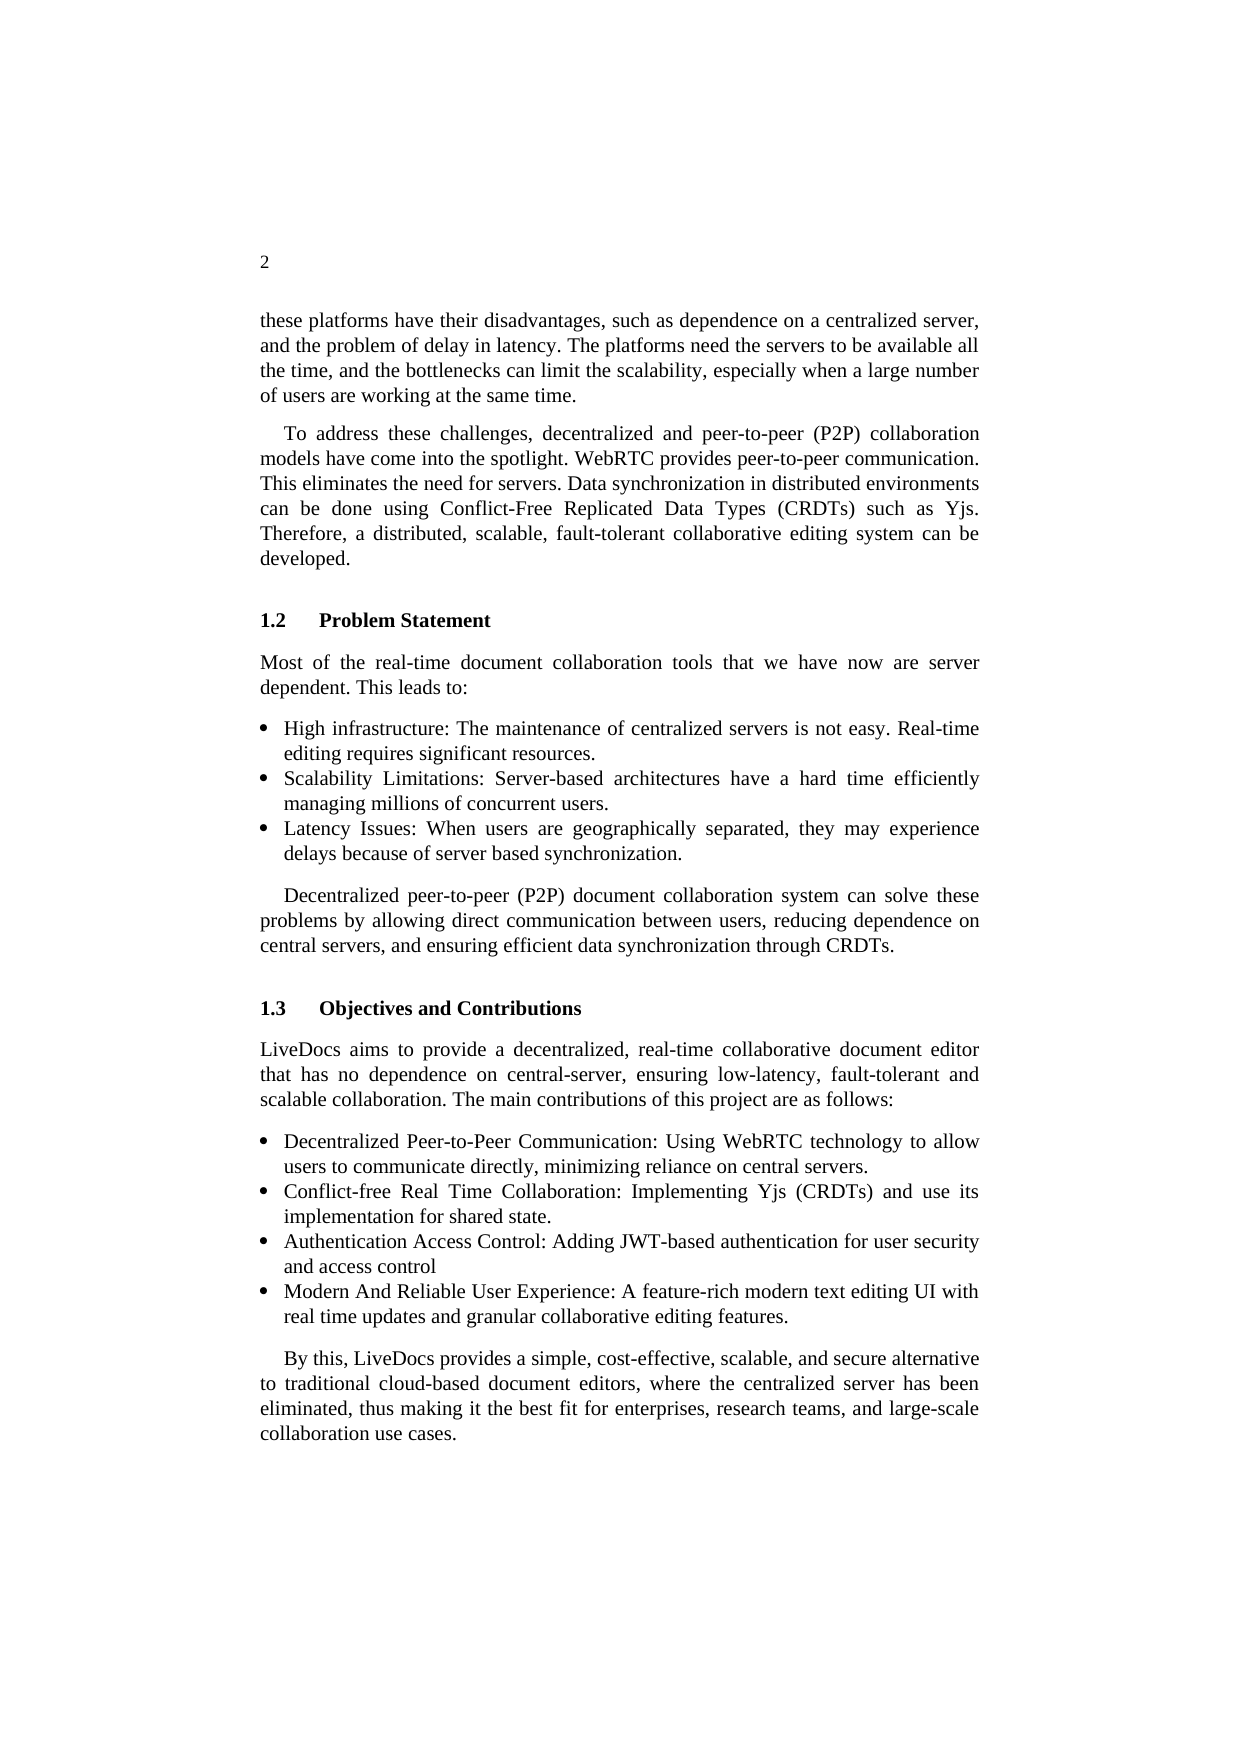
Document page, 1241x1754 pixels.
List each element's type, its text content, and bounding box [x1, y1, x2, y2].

text To address these challenges, decentralized and peer-to-peer (P2P) collaboration models have come into the spotlight. WebRTC provides peer-to-peer communication. This eliminates the need for servers. Data synchronization in distributed environments can be done using Conflict-Free Replicated Data Types (CRDTs) such as Yjs. Therefore, a distributed, scalable, fault-tolerant collaborative editing system can be developed. [260, 419, 980, 569]
text By this, LiveDocs provides a simple, cost-effective, scalable, and secure alternative to traditional cloud-based document editors, where the centralized server has been eliminated, thus making it the best fit for enterprises, research teams, and large-scale collaboration use cases. [260, 1344, 980, 1444]
text LiveDocs aims to provide a decentralized, real-time collaborative document editor that has no dependence on central-server, ensuring low-latency, fault-tolerant and scalable collaboration. The main contributions of this project are as follows: [260, 1036, 980, 1111]
text Scalability Limitations: Server-based architectures have a hard time efficiently managing millions of concurrent users. [260, 765, 980, 815]
subtitle Objectives and Contributions [260, 994, 980, 1019]
subtitle Problem Statement [260, 607, 980, 632]
text Latency Issues: When users are geographically separated, they may experience delays because of server based synchronization. [260, 815, 980, 865]
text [260, 307, 980, 407]
text Authentication Access Control: Adding JWT-based authentication for user security and access control [260, 1228, 980, 1278]
text Decentralized Peer-to-Peer Communication: Using WebRTC technology to allow users to communicate directly, minimizing reliance on central servers. [260, 1128, 980, 1178]
text Decentralized peer-to-peer (P2P) document collaboration system can solve these problems by allowing direct communication between users, reducing dependence on central servers, and ensuring efficient data synchronization through CRDTs. [260, 882, 980, 957]
text Conflict-free Real Time Collaboration: Implementing Yjs (CRDTs) and use its implementation for shared state. [260, 1178, 980, 1228]
text Modern And Reliable User Experience: A feature-rich modern text editing UI with real time updates and granular collaborative editing features. [260, 1278, 980, 1328]
text Most of the real-time document collaboration tools that we have now are server dependent. This leads to: [260, 649, 980, 699]
text High infrastructure: The maintenance of centralized servers is not easy. Real-time editing requires significant resources. [260, 715, 980, 765]
